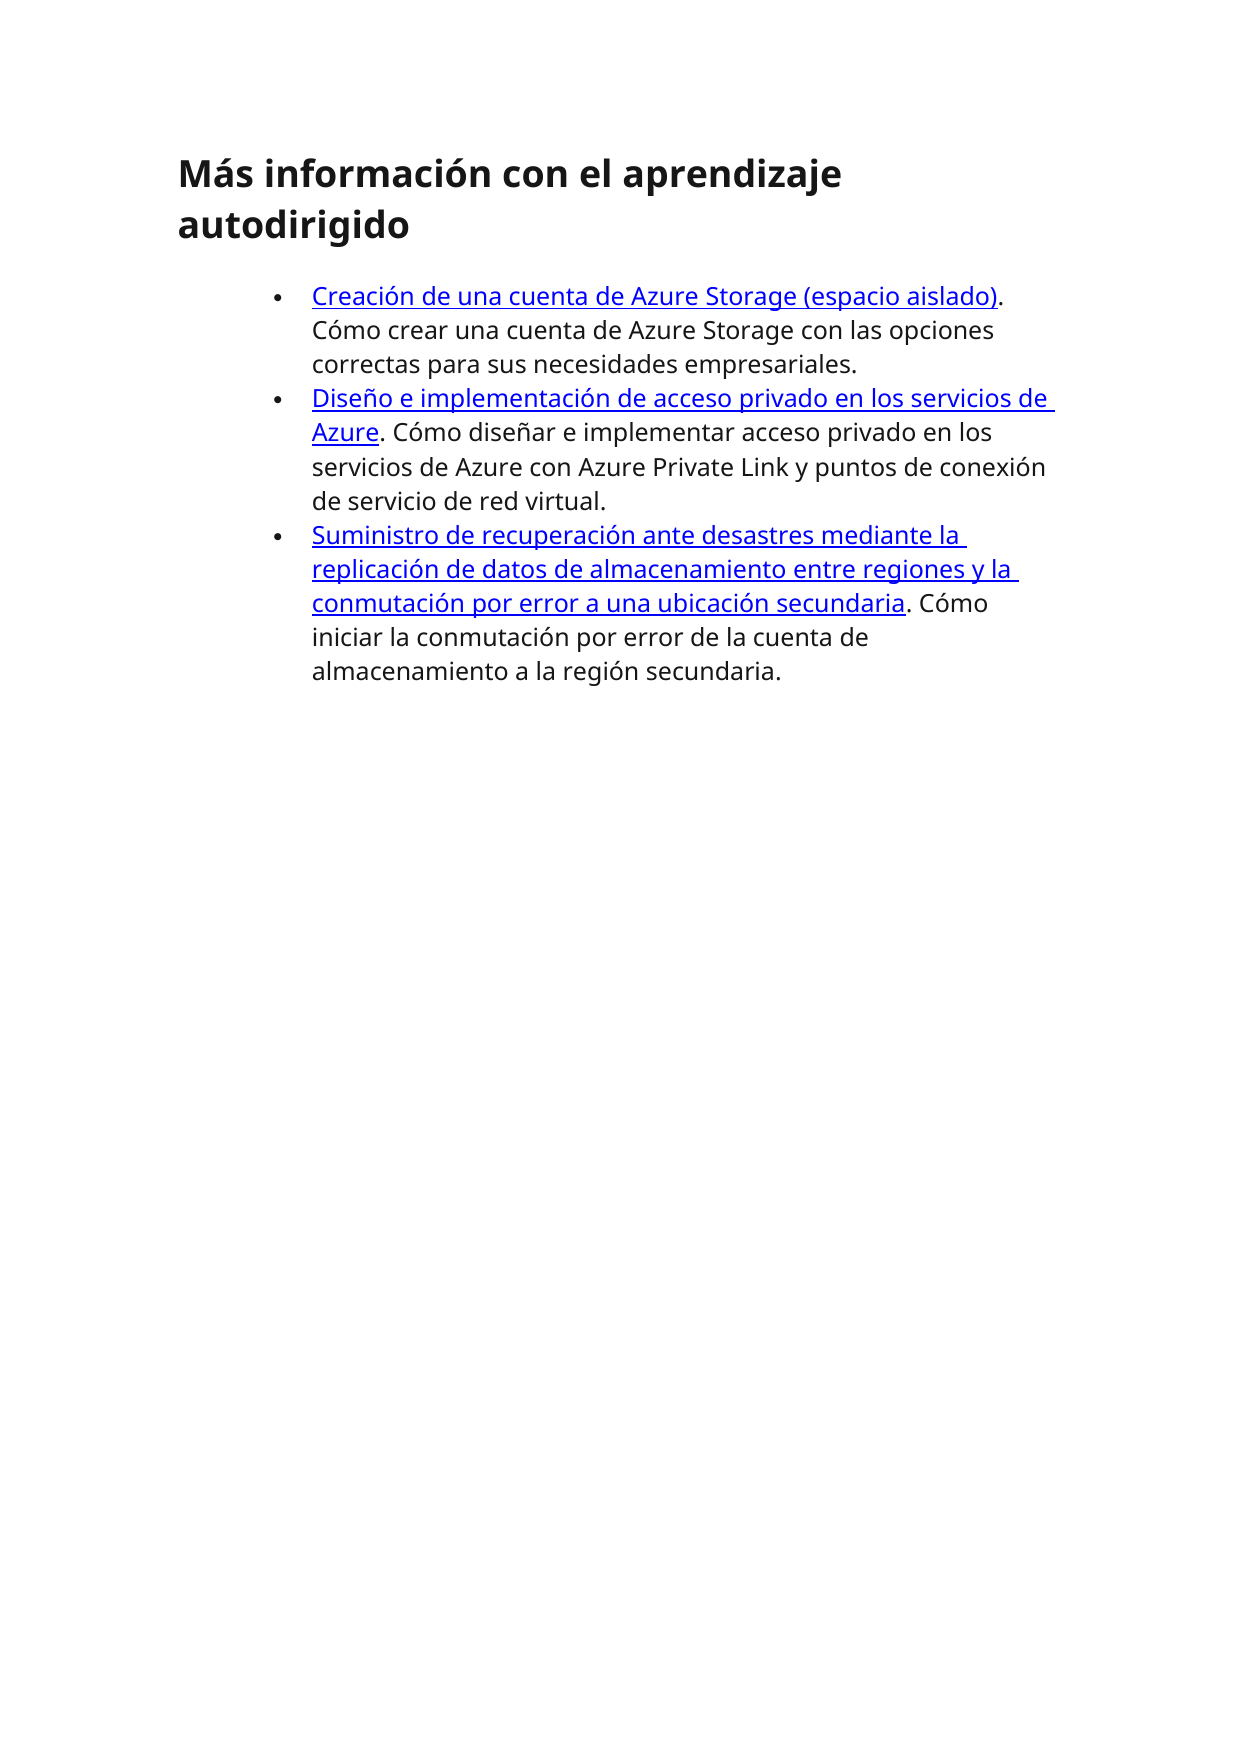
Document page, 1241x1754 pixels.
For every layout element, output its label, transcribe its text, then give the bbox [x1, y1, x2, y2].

list Diseño e implementación de acceso privado en los servicios de Azure. Cómo diseñar e implementar acceso privado en los servicios de Azure con Azure Private Link y puntos de conexión de servicio de red virtual. [274, 381, 1063, 517]
list Suministro de recuperación ante desastres mediante la replicación de datos de almacenamiento entre regiones y la conmutación por error a una ubicación secundaria. Cómo iniciar la conmutación por error de la cuenta de almacenamiento a la región secundaria. [274, 517, 1063, 688]
text Más información con el aprendizaje autodirigido [177, 148, 1063, 250]
list Creación de una cuenta de Azure Storage (espacio aislado). Cómo crear una cuenta de Azure Storage con las opciones correctas para sus necesidades empresariales. [274, 279, 1063, 381]
